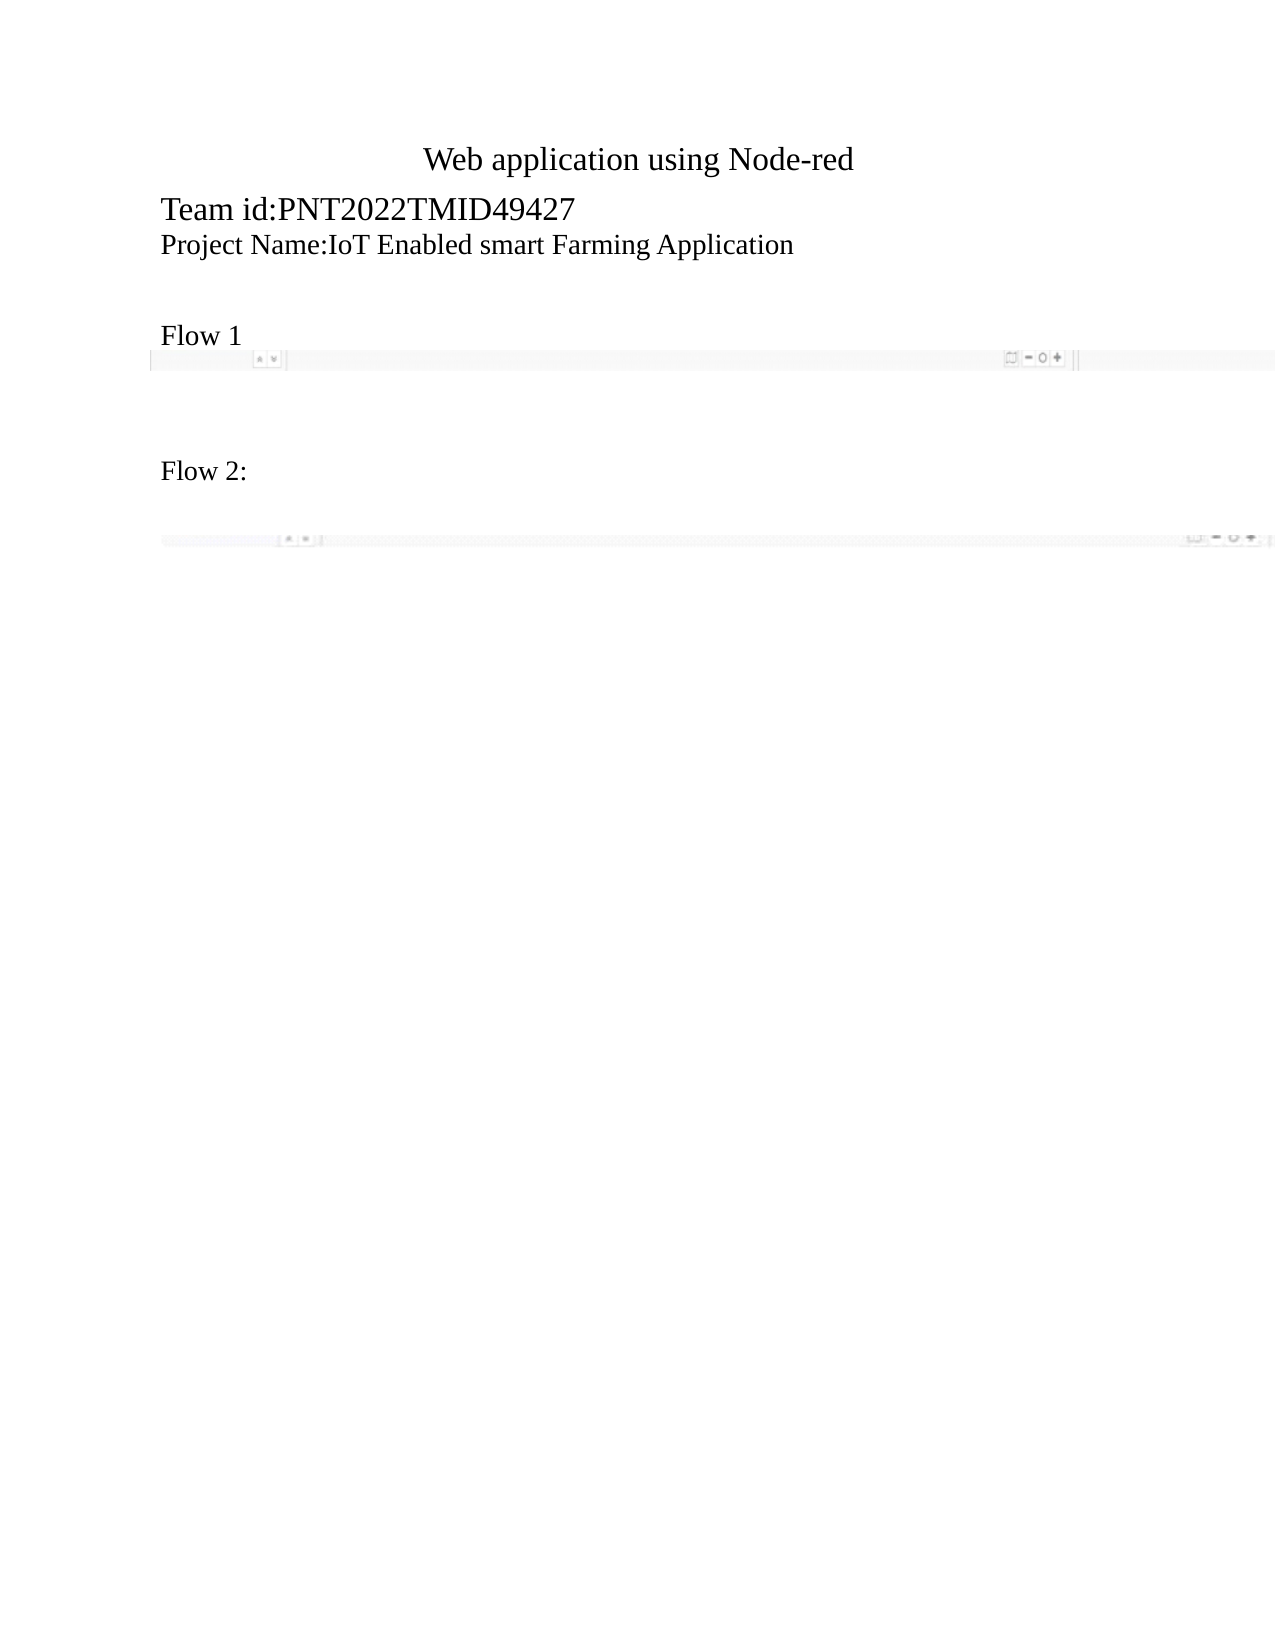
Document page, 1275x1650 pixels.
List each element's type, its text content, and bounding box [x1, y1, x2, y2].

text Flow 1 [160, 325, 1125, 350]
text Flow 2: [160, 460, 1125, 485]
text Team id:PNT2022TMID49427 [160, 200, 1125, 225]
text Project Name:IoT Enabled smart Farming Application [160, 250, 1125, 275]
text Web application using Node-red [160, 150, 1125, 175]
